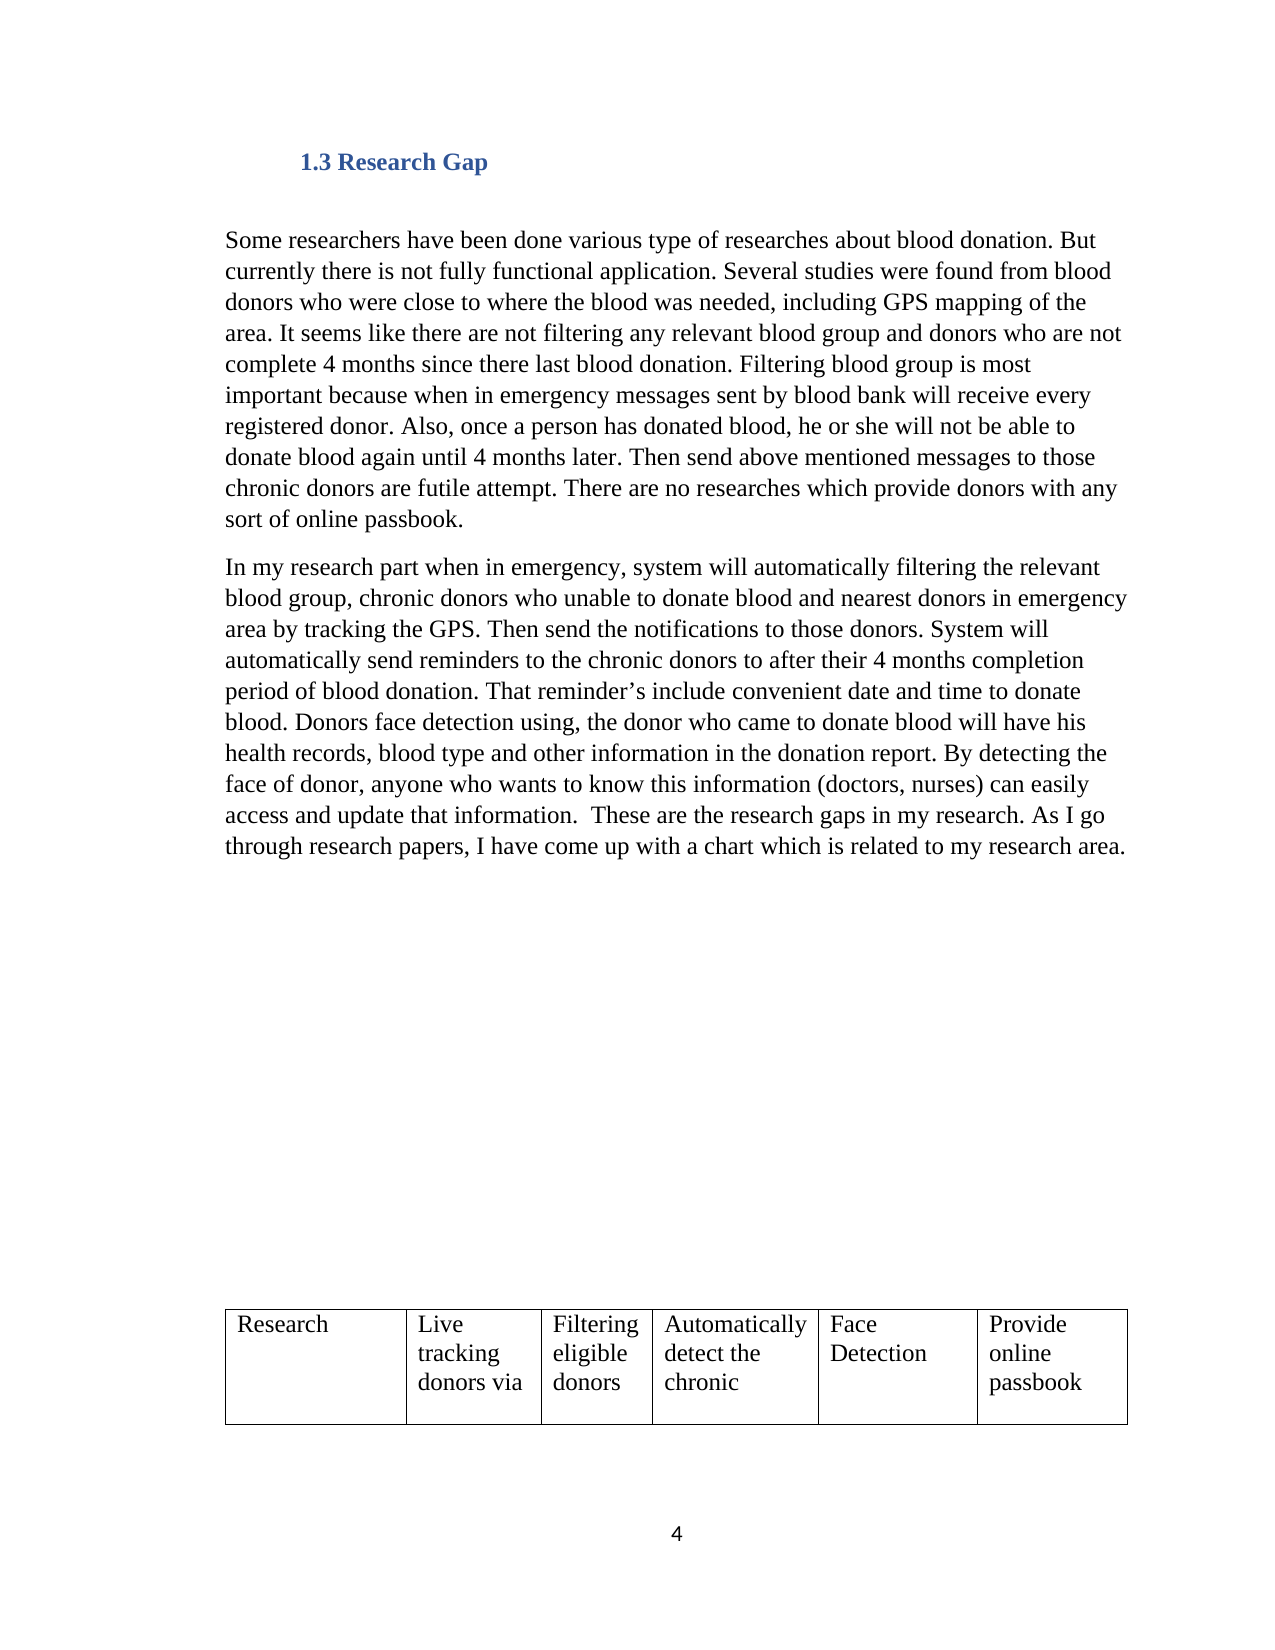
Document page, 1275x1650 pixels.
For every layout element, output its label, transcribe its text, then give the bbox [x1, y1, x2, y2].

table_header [407, 1310, 541, 1424]
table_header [542, 1310, 652, 1424]
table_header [978, 1310, 1127, 1424]
table_header Face Detection [819, 1310, 977, 1424]
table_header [653, 1310, 818, 1424]
text Some researchers have been done various type of researches about blood donation. But currently there is not fully functional application. Several studies were found from blood donors who were close to where the blood was needed, including GPS mapping of the area. It seems like there are not filtering any relevant blood group and donors who are not complete 4 months since there last blood donation. Filtering blood group is most important because when in emergency messages sent by blood bank will receive every registered donor. Also, once a person has donated blood, he or she will not be able to donate blood again until 4 months later. Then send above mentioned messages to those chronic donors are futile attempt. There are no researches which provide donors with any sort of online passbook. [225, 225, 1128, 533]
subtitle 1.3 Research Gap [225, 147, 1128, 176]
table_header Research [226, 1310, 406, 1424]
text In my research part when in emergency, system will automatically filtering the relevant blood group, chronic donors who unable to donate blood and nearest donors in emergency area by tracking the GPS. Then send the notifications to those donors. System will automatically send reminders to the chronic donors to after their 4 months completion period of blood donation. That reminder’s include convenient date and time to donate blood. Donors face detection using, the donor who came to donate blood will have his health records, blood type and other information in the donation report. By detecting the face of donor, anyone who wants to know this information (doctors, nurses) can easily access and update that information. These are the research gaps in my research. As I go through research papers, I have come up with a chart which is related to my research area. [225, 552, 1128, 860]
